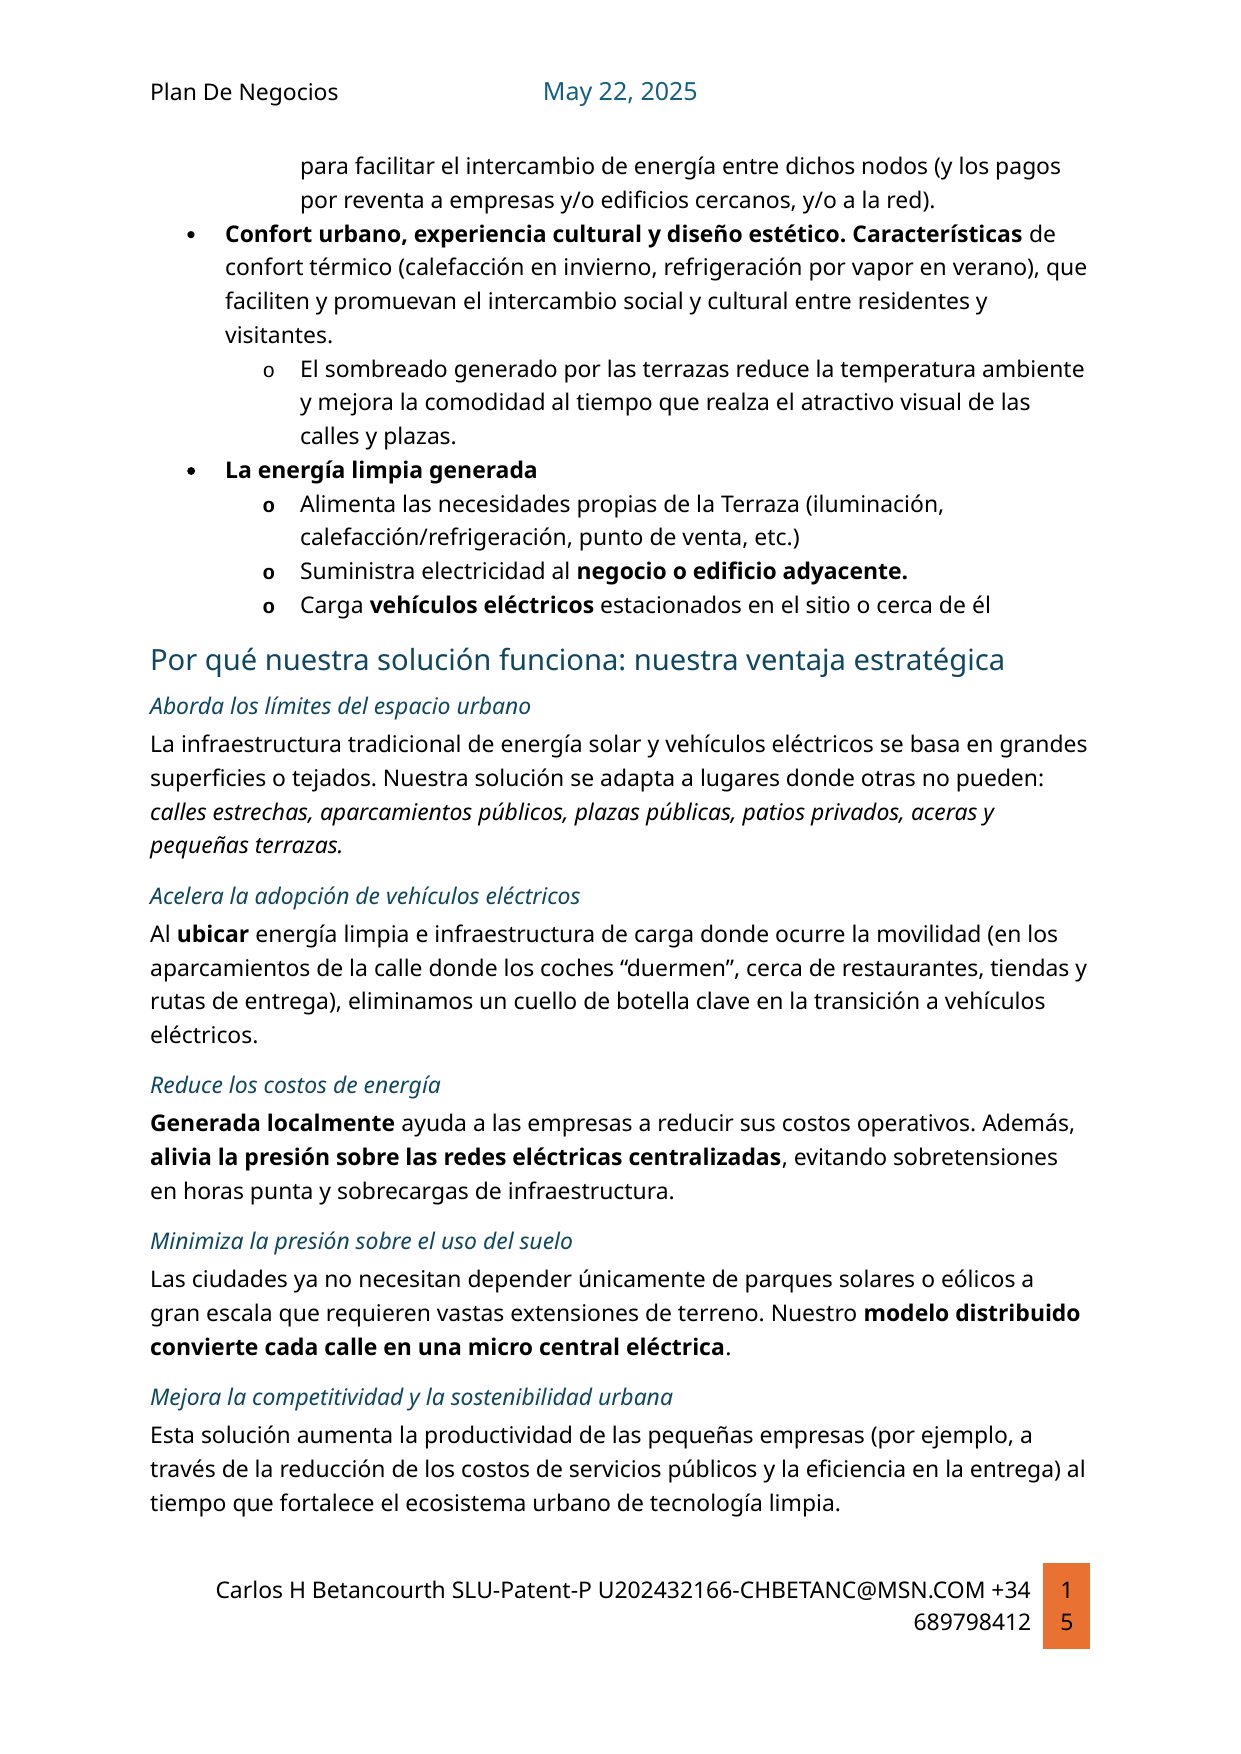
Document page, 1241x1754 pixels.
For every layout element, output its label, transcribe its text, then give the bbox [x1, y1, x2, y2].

text Las ciudades ya no necesitan depender únicamente de parques solares o eólicos a gran escala que requieren vastas extensiones de terreno. Nuestro modelo distribuido convierte cada calle en una micro central eléctrica. [150, 1263, 1090, 1362]
subtitle Reduce los costos de energía [150, 1069, 1090, 1101]
text La infraestructura tradicional de energía solar y vehículos eléctricos se basa en grandes superficies o tejados. Nuestra solución se adapta a lugares donde otras no pueden: calles estrechas, aparcamientos públicos, plazas públicas, patios privados, aceras y pequeñas terrazas. [150, 728, 1090, 861]
list Carga vehículos eléctricos estacionados en el sitio o cerca de él [262, 589, 1090, 620]
subtitle Aborda los límites del espacio urbano [150, 690, 1090, 722]
list Confort urbano, experiencia cultural y diseño estético. Características de confort térmico (calefacción en invierno, refrigeración por vapor en verano), que faciliten y promuevan el intercambio social y cultural entre residentes y visitantes. [187, 217, 1090, 350]
text Al ubicar energía limpia e infraestructura de carga donde ocurre la movilidad (en los aparcamientos de la calle donde los coches “duermen”, cerca de restaurantes, tiendas y rutas de entrega), eliminamos un cuello de botella clave en la transición a vehículos eléctricos. [150, 918, 1090, 1050]
subtitle Minimiza la presión sobre el uso del suelo [150, 1225, 1090, 1257]
text Esta solución aumenta la productividad de las pequeñas empresas (por ejemplo, a través de la reducción de los costos de servicios públicos y la eficiencia en la entrega) al tiempo que fortalece el ecosistema urbano de tecnología limpia. [150, 1419, 1090, 1518]
list Suministra electricidad al negocio o edificio adyacente. [262, 555, 1090, 586]
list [262, 150, 1090, 215]
text Generada localmente ayuda a las empresas a reducir sus costos operativos. Además, alivia la presión sobre las redes eléctricas centralizadas, evitando sobretensiones en horas punta y sobrecargas de infraestructura. [150, 1107, 1090, 1206]
subtitle Acelera la adopción de vehículos eléctricos [150, 880, 1090, 911]
subtitle Mejora la competitividad y la sostenibilidad urbana [150, 1381, 1090, 1412]
list El sombreado generado por las terrazas reduce la temperatura ambiente y mejora la comodidad al tiempo que realza el atractivo visual de las calles y plazas. [262, 352, 1090, 451]
list Alimenta las necesidades propias de la Terraza (iluminación, calefacción/refrigeración, punto de venta, etc.) [262, 487, 1090, 552]
subtitle Por qué nuestra solución funciona: nuestra ventaja estratégica [150, 639, 1090, 679]
list La energía limpia generada [187, 454, 1090, 485]
